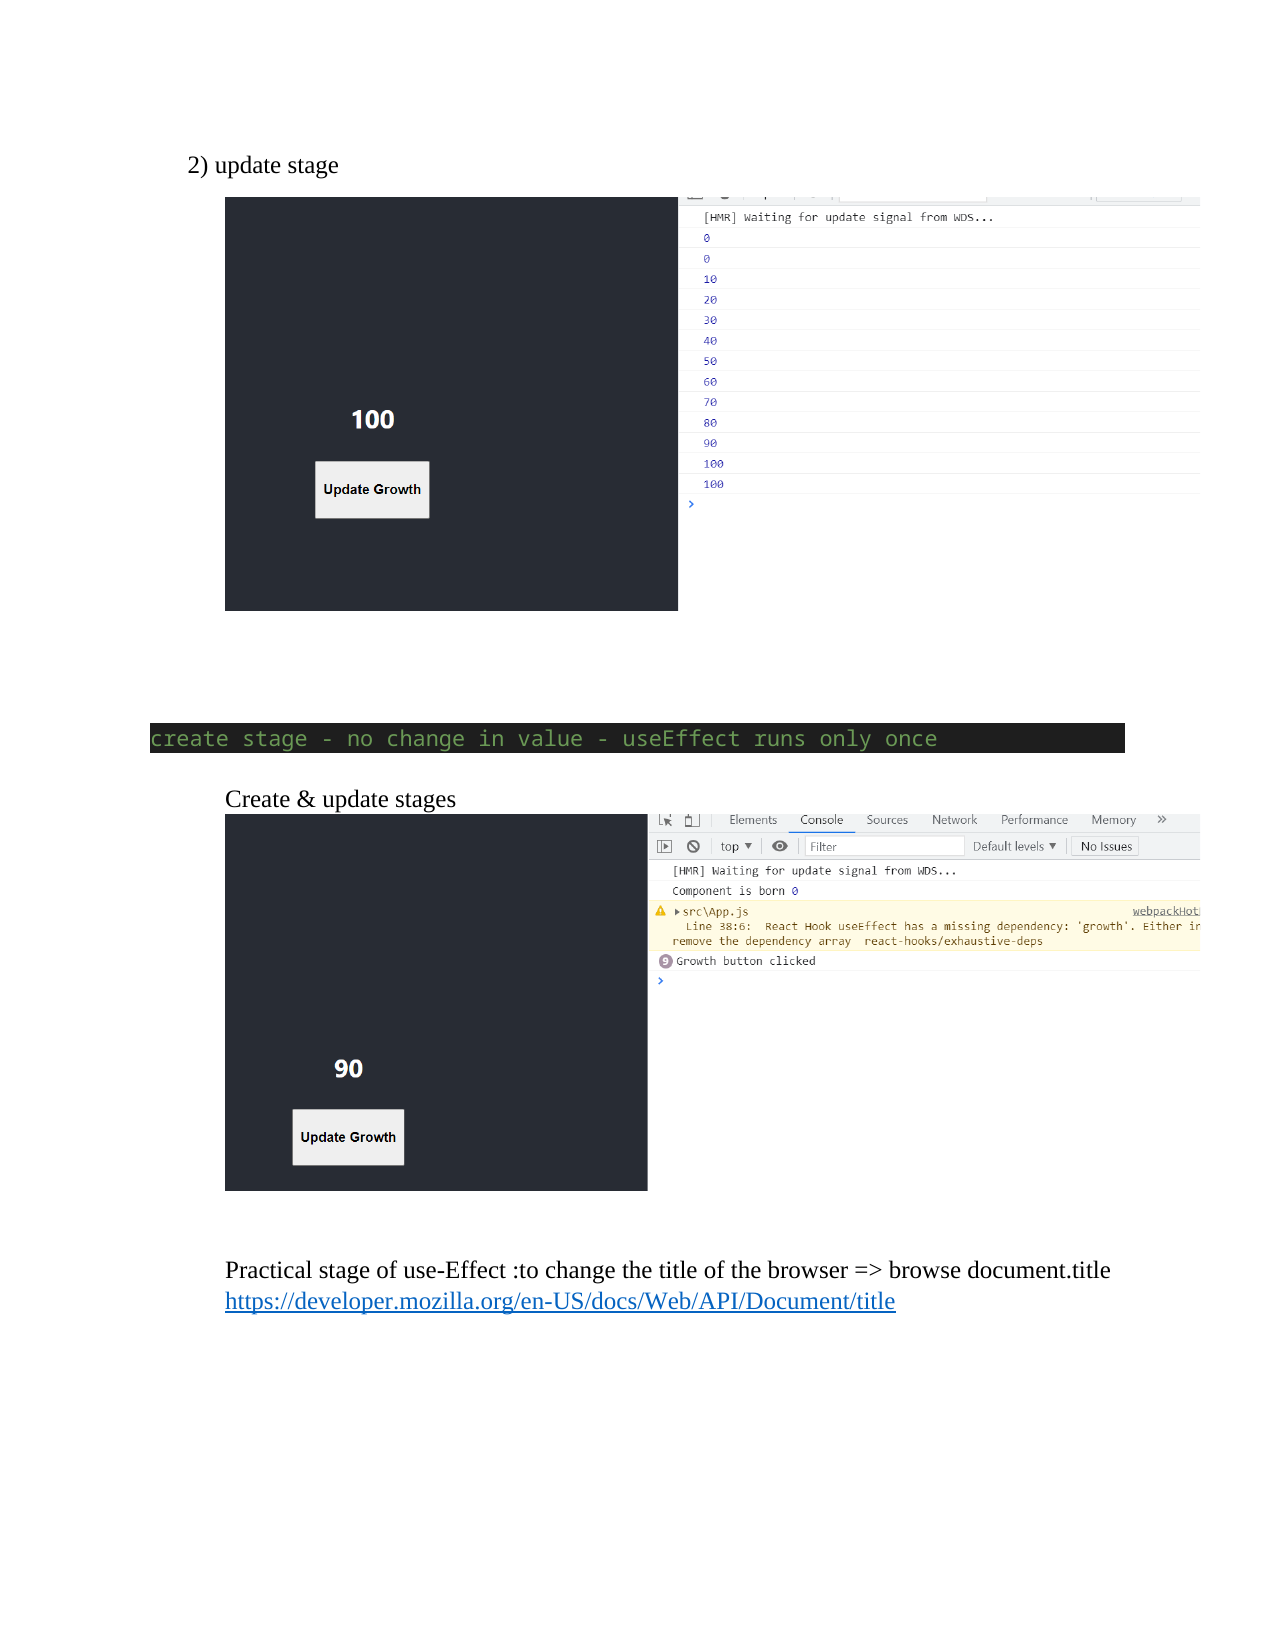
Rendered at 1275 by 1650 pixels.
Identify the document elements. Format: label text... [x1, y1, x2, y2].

list https://developer.mozilla.org/en-US/docs/Web/API/Document/title [225, 1286, 1125, 1315]
list Practical stage of use-Effect :to change the title of the browser => browse document.title [225, 1255, 1125, 1284]
text 2) update stage [187, 150, 1125, 179]
text create stage - no change in value - useEffect runs only once [150, 723, 1125, 753]
list Create & update stages [225, 784, 1125, 812]
picture [225, 197, 1200, 611]
picture [225, 814, 1200, 1191]
